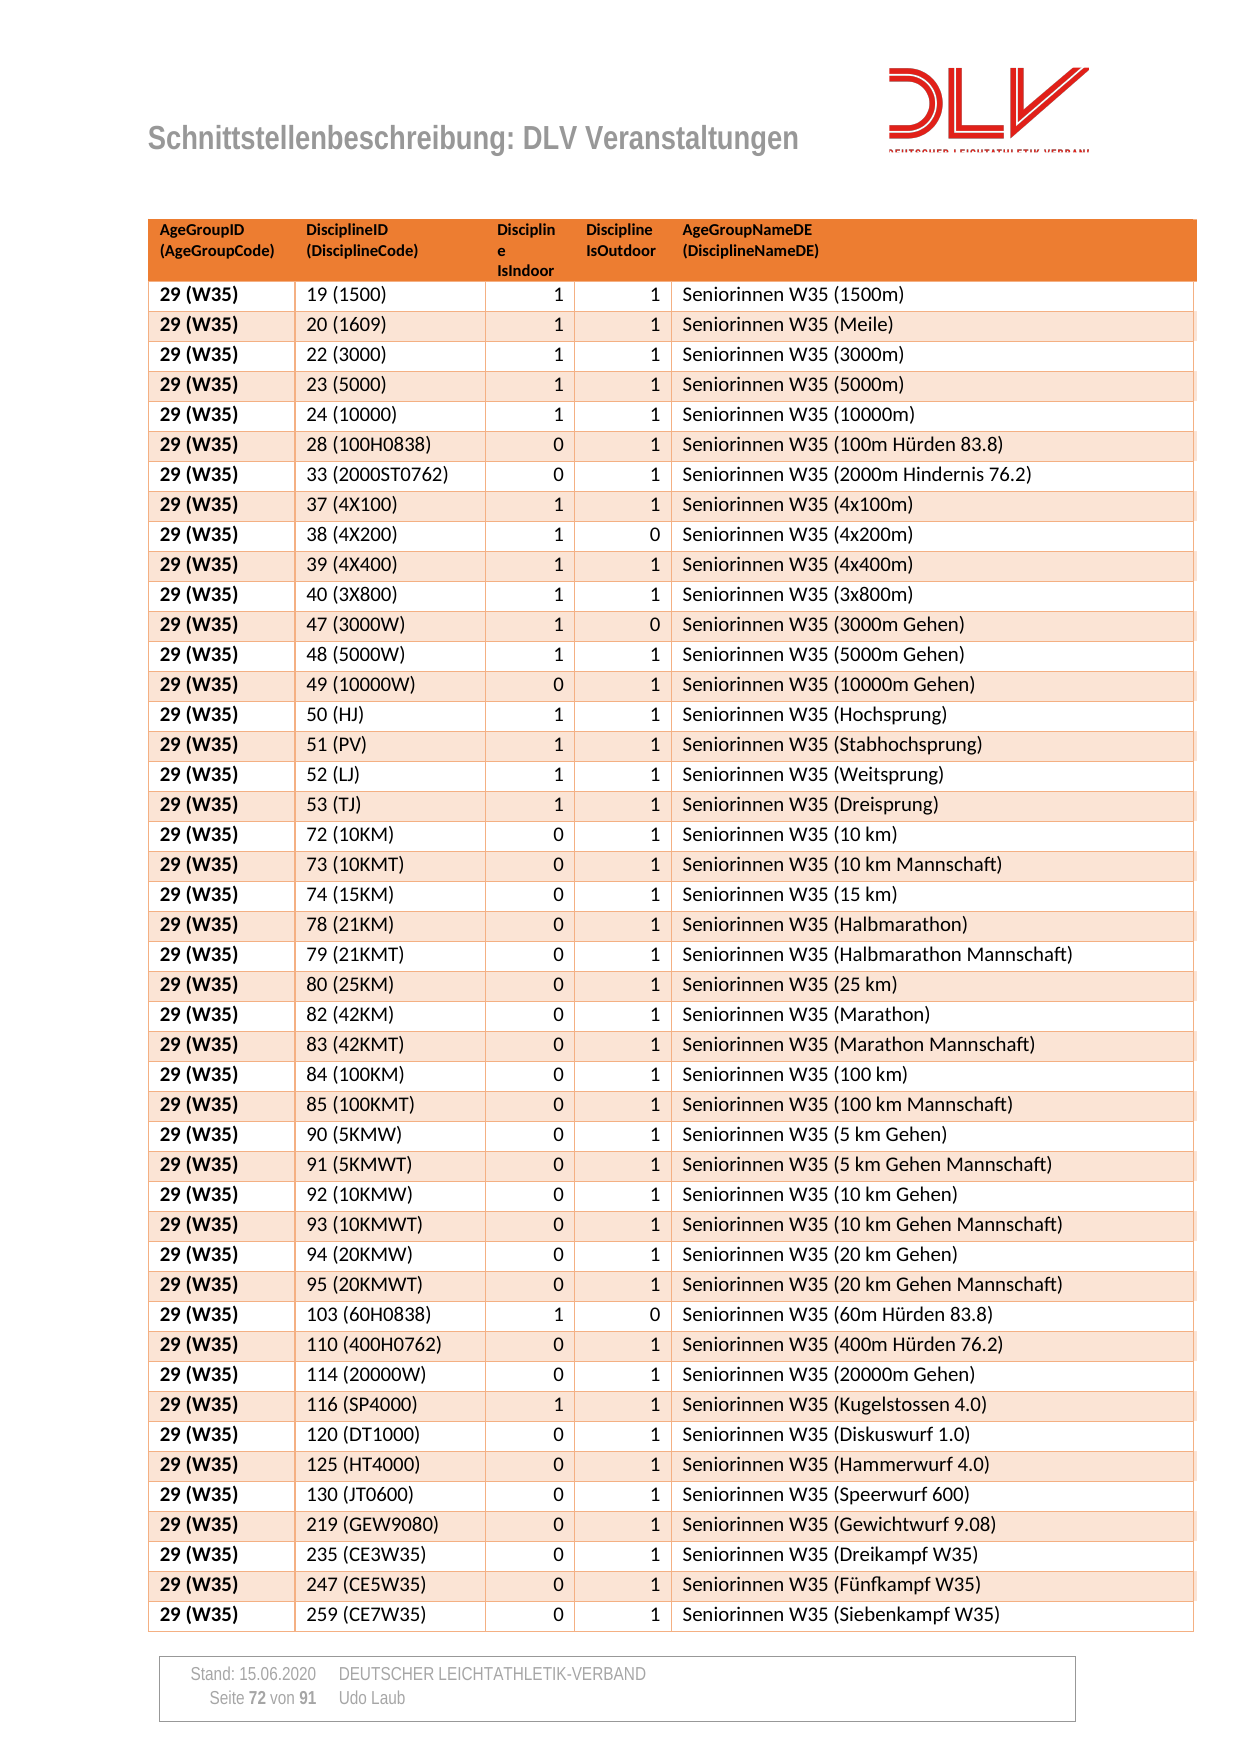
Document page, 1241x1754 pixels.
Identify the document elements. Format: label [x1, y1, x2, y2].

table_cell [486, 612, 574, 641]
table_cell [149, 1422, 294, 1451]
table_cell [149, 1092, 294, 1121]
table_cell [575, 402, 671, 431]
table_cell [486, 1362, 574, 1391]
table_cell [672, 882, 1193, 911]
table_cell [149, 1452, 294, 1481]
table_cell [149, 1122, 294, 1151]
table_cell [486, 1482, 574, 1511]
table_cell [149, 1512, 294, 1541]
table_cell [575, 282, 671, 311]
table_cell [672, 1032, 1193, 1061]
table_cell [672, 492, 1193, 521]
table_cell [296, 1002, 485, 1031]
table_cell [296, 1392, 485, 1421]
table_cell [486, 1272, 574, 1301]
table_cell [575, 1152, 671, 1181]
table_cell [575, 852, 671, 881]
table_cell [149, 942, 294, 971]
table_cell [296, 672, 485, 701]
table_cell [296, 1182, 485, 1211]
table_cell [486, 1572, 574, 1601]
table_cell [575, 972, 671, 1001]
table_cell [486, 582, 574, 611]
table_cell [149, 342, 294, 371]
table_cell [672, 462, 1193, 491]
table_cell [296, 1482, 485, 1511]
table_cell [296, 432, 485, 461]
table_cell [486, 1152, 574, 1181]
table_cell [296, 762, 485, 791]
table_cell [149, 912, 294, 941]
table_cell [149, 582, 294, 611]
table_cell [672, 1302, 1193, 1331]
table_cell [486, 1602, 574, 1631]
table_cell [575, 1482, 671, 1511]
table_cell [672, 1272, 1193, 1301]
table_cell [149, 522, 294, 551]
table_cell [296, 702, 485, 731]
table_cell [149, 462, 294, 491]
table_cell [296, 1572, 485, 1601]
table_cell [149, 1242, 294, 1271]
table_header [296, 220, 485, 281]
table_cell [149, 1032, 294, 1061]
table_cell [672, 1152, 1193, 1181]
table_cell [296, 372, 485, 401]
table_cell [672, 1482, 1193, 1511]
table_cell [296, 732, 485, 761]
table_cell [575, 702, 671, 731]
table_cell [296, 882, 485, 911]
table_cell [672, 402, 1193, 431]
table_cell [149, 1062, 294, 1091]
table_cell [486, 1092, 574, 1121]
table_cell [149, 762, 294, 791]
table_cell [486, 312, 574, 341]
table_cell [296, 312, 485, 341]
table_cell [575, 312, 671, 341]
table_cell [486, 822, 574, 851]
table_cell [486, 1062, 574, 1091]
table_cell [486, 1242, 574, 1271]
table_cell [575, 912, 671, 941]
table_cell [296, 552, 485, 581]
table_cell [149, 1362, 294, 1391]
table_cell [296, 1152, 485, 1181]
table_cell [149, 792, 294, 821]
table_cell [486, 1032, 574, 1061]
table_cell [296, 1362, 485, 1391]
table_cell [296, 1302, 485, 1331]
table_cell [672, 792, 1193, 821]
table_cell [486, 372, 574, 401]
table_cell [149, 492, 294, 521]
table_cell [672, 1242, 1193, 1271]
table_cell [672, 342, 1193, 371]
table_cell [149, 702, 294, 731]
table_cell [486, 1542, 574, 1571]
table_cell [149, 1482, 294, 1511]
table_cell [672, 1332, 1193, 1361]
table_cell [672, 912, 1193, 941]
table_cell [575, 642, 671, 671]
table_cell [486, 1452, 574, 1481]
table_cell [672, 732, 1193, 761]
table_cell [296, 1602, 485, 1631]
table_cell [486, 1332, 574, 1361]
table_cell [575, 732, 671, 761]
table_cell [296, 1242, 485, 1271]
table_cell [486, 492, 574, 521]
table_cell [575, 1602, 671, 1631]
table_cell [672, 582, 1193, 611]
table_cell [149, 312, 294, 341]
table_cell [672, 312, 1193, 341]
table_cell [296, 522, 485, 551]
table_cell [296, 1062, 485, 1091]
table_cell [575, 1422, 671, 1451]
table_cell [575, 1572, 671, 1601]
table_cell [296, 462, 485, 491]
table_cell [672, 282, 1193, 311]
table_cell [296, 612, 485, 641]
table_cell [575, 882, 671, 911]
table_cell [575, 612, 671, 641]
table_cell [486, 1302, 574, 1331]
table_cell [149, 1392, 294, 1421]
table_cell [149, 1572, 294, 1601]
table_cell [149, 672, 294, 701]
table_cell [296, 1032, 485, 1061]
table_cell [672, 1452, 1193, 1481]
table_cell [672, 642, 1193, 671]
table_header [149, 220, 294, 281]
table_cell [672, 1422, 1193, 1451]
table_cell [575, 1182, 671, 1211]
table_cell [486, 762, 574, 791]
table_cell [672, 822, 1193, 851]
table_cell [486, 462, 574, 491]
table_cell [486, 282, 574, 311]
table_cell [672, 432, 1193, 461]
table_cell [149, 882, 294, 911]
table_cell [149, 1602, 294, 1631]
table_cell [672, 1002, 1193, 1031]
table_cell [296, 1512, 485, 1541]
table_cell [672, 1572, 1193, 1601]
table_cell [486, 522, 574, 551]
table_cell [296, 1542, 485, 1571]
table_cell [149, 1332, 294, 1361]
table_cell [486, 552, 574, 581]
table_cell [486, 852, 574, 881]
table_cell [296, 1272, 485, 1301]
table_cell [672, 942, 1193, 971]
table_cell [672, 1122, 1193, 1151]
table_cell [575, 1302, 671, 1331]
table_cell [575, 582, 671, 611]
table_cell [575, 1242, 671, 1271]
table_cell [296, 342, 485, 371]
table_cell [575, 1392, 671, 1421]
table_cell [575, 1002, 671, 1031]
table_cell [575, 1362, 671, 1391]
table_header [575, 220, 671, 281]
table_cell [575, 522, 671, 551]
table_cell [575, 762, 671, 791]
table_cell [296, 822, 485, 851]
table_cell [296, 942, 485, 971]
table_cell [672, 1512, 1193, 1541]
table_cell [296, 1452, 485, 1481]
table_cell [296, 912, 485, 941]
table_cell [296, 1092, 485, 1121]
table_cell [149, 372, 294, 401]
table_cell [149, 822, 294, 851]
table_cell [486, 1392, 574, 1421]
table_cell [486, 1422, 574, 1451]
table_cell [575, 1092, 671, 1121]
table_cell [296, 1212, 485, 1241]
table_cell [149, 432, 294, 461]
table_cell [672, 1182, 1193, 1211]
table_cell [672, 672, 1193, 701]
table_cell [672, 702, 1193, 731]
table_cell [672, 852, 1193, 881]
picture [888, 67, 1089, 152]
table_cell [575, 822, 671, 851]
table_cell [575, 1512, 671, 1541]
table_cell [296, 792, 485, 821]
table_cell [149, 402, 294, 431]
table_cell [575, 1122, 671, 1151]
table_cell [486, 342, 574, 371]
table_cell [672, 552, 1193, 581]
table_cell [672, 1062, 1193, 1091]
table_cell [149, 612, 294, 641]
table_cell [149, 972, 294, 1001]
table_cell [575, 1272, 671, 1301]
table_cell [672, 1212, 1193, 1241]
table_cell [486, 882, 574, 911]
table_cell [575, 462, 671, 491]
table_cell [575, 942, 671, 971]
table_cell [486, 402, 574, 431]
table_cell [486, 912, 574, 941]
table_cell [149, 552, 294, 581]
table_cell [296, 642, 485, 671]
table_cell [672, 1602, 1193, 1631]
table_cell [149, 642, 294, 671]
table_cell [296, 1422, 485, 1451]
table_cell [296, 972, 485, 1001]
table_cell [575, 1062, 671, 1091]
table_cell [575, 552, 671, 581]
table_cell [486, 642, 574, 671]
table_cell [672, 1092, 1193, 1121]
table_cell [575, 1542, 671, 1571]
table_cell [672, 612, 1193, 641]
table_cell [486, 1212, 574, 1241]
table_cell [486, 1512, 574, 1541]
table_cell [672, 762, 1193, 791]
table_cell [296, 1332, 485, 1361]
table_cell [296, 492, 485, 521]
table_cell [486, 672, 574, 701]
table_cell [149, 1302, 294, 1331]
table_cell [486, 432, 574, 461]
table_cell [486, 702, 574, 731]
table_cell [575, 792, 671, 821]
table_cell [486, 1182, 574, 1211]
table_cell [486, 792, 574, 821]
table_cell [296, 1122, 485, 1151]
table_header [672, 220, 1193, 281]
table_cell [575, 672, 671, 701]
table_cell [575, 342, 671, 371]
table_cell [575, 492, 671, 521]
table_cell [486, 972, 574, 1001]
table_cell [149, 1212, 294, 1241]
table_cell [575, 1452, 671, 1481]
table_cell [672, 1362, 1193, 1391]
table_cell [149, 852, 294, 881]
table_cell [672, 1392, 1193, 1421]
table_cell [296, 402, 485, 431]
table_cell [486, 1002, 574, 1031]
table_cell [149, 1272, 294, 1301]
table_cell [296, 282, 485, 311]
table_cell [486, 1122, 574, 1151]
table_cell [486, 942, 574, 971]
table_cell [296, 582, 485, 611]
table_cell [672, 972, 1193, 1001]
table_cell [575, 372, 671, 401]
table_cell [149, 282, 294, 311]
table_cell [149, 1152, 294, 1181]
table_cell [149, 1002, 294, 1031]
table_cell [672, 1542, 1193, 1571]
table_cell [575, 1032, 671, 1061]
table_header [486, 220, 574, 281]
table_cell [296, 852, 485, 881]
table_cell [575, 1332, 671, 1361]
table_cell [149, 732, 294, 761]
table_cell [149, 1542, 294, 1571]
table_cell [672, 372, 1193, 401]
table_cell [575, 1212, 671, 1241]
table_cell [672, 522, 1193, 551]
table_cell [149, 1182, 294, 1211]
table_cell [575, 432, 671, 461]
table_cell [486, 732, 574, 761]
